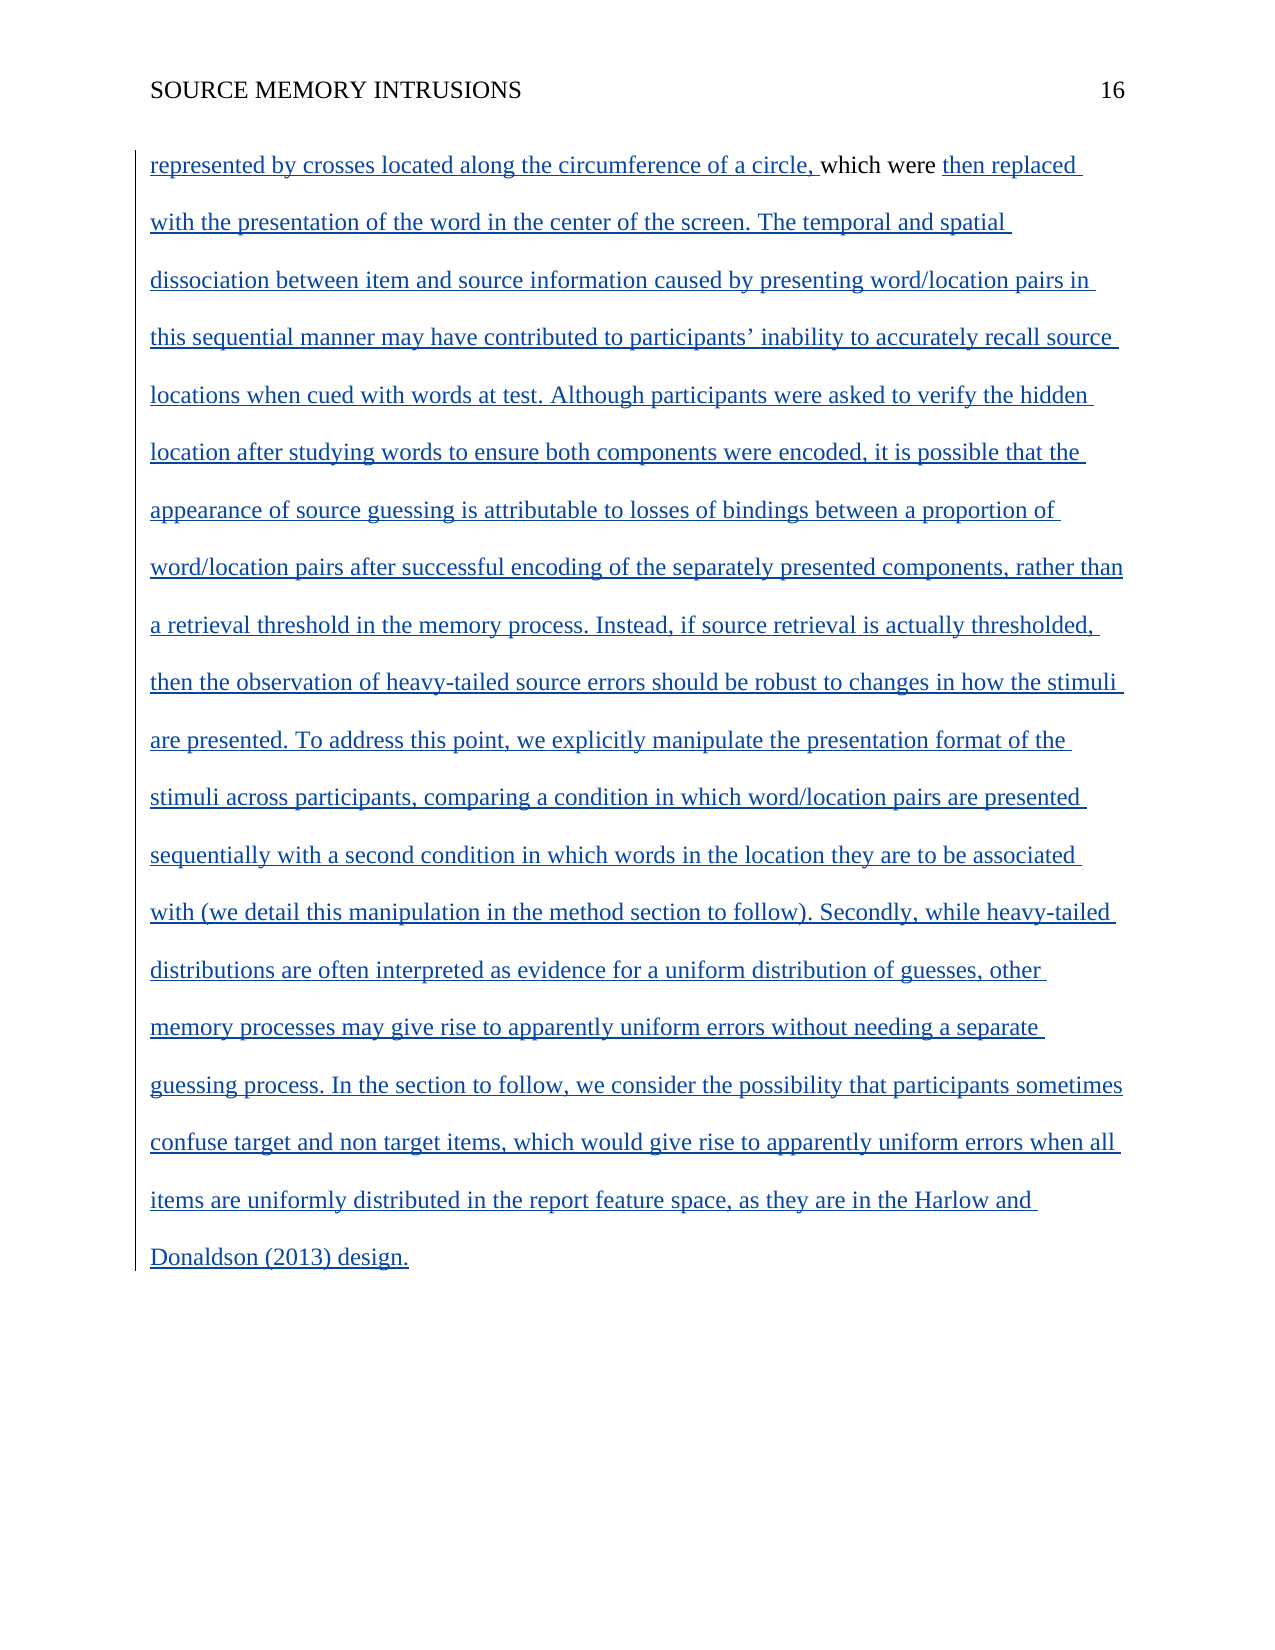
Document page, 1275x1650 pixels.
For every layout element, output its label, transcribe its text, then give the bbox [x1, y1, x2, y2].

text which were [150, 150, 1125, 1271]
